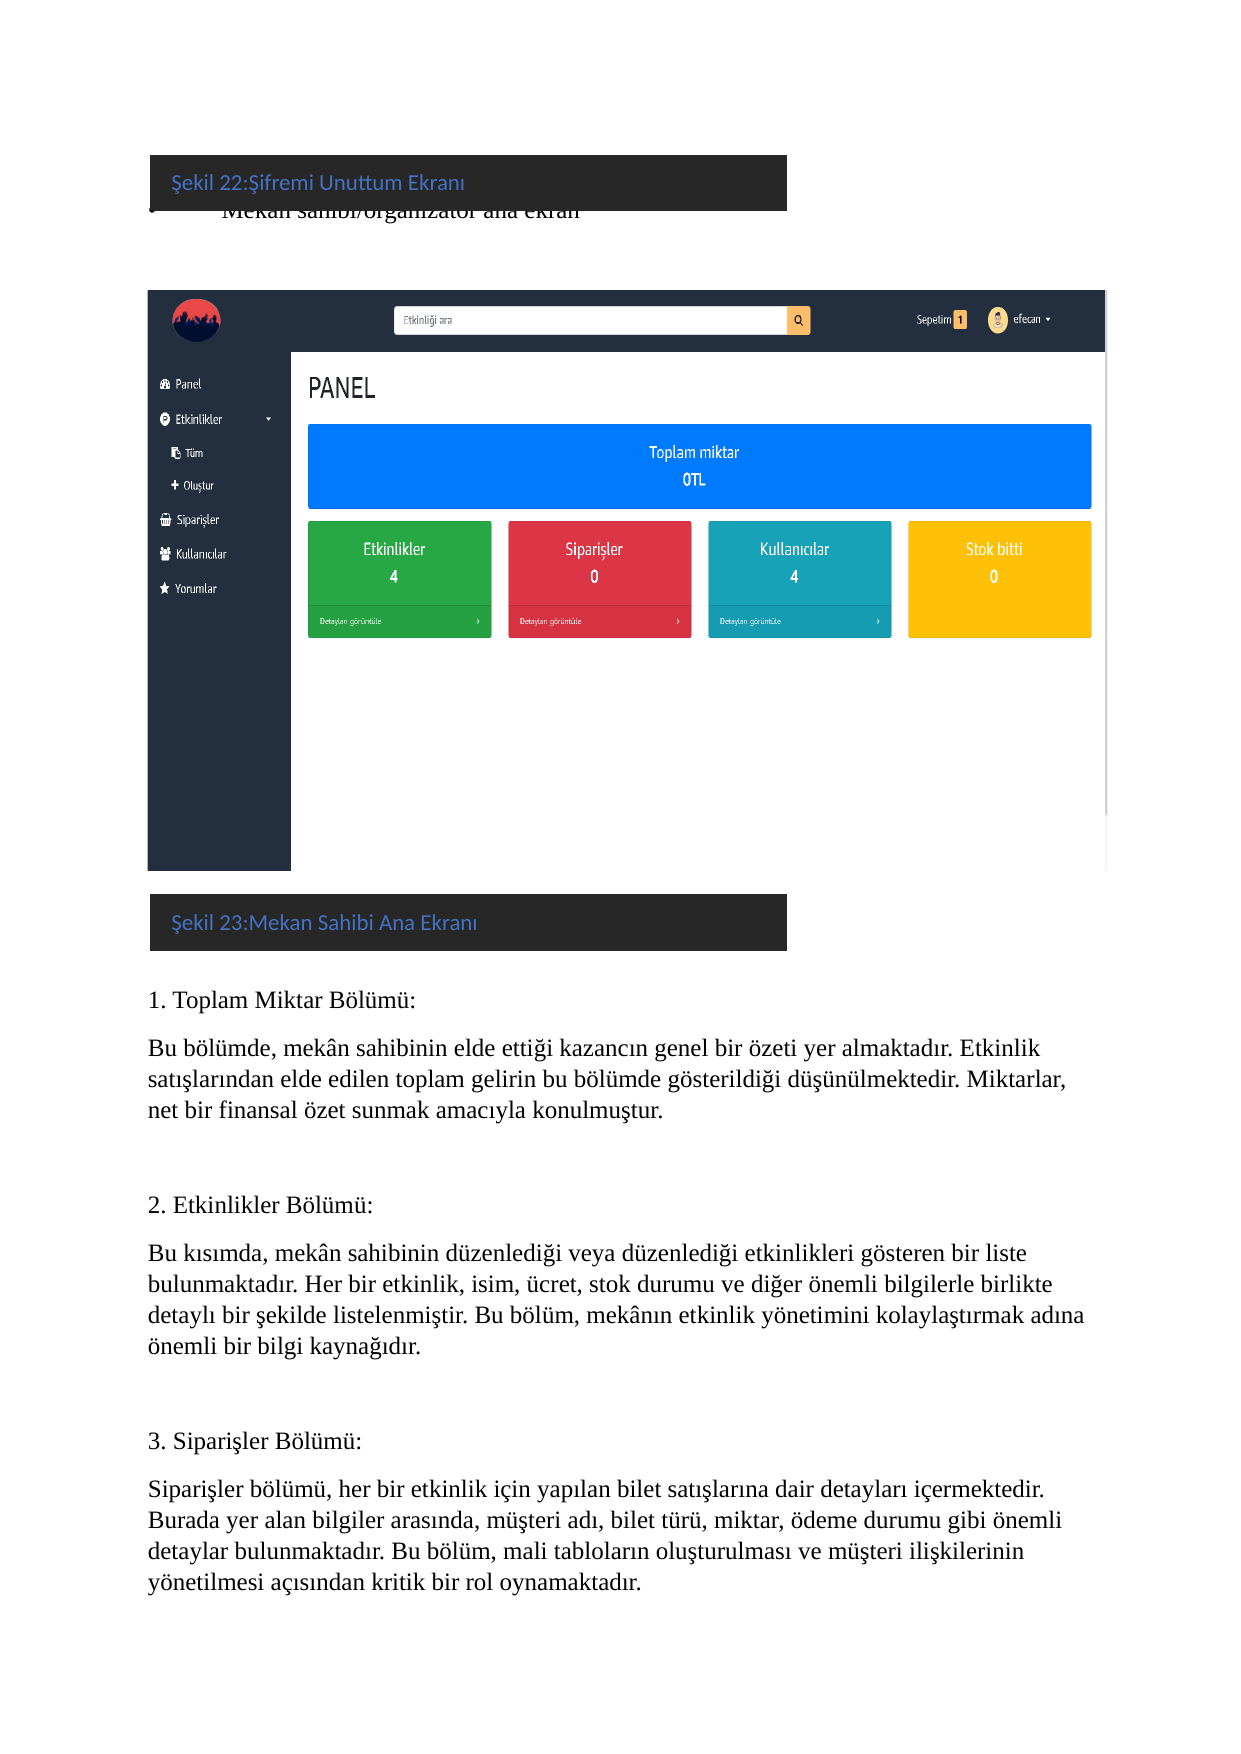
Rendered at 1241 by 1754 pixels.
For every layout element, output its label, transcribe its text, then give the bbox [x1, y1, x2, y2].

text 1. Toplam Miktar Bölümü: [148, 985, 1093, 1014]
text Siparişler bölümü, her bir etkinlik için yapılan bilet satışlarına dair detayları içermektedir. Burada yer alan bilgiler arasında, müşteri adı, bilet türü, miktar, ödeme durumu gibi önemli detaylar bulunmaktadır. Bu bölüm, mali tabloların oluşturulması ve müşteri ilişkilerinin yönetilmesi açısından kritik bir rol oynamaktadır. [148, 1474, 1093, 1596]
text Bu bölümde, mekân sahibinin elde ettiği kazancın genel bir özeti yer almaktadır. Etkinlik satışlarından elde edilen toplam gelirin bu bölümde gösterildiği düşünülmektedir. Miktarlar, net bir finansal özet sunmak amacıyla konulmuştur. [148, 1033, 1093, 1123]
text 3. Siparişler Bölümü: [148, 1426, 1093, 1455]
text 2. Etkinlikler Bölümü: [148, 1190, 1093, 1219]
list Mekân sahibi/organizatör ana ekran [148, 195, 1093, 224]
picture [147, 290, 1108, 871]
text Bu kısımda, mekân sahibinin düzenlediği veya düzenlediği etkinlikleri gösteren bir liste bulunmaktadır. Her bir etkinlik, isim, ücret, stok durumu ve diğer önemli bilgilerle birlikte detaylı bir şekilde listelenmiştir. Bu bölüm, mekânın etkinlik yönetimini kolaylaştırmak adına önemli bir bilgi kaynağıdır. [148, 1238, 1093, 1360]
